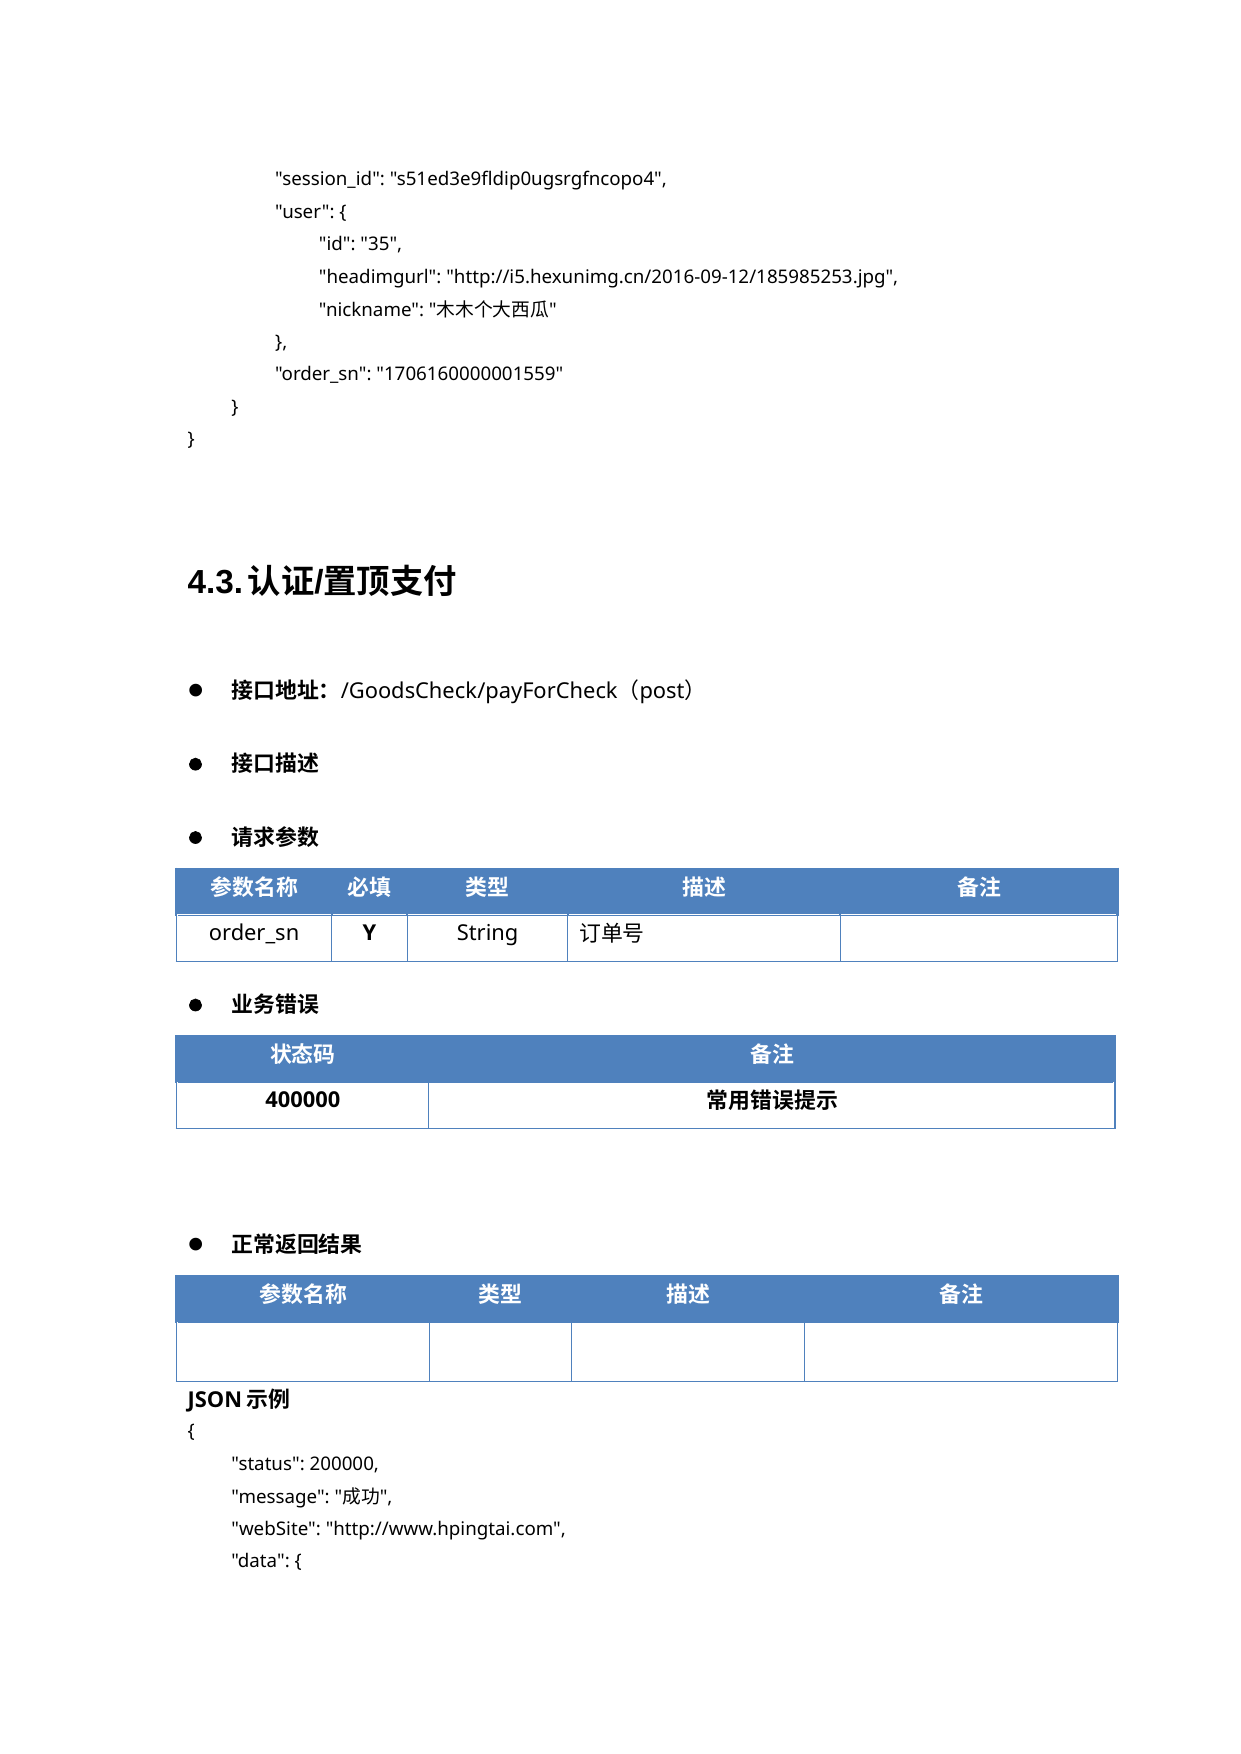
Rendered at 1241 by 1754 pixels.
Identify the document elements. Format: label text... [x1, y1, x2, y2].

table_header 备注 [430, 1037, 1114, 1082]
list 业务错误 [187, 987, 1053, 1019]
table_header 备注 [806, 1277, 1116, 1322]
table_header 参数名称 [177, 1277, 428, 1322]
text "user": { [187, 194, 1053, 227]
table_cell 常用错误提示 [429, 1082, 1114, 1128]
table_cell 400000 [177, 1083, 428, 1128]
table_header 参数名称 [177, 870, 331, 914]
table_cell Y [332, 916, 407, 961]
table_cell [841, 916, 1117, 961]
text { [187, 1414, 1053, 1447]
text "order_sn": "1706160000001559" [187, 357, 1053, 389]
table_cell [805, 1323, 1117, 1381]
text } [187, 422, 1053, 454]
subtitle 认证/置顶支付 [187, 547, 1053, 612]
table_cell order_sn [177, 916, 331, 961]
text } [187, 389, 1053, 422]
table_cell [572, 1323, 804, 1381]
text "session_id": "s51ed3e9fldip0ugsrgfncopo4", [187, 162, 1053, 194]
text "message": "成功", [187, 1479, 1053, 1512]
text "data": { [187, 1544, 1053, 1577]
list 请求参数 [187, 819, 1053, 852]
table_header 备注 [841, 870, 1116, 914]
list 接口地址：/GoodsCheck/payForCheck（post） [187, 672, 1053, 705]
text "nickname": "木木个大西瓜" [187, 292, 1053, 324]
table_cell [430, 1323, 571, 1381]
text "webSite": "http://www.hpingtai.com", [187, 1512, 1053, 1544]
list 接口描述 [187, 746, 1053, 778]
text "status": 200000, [187, 1447, 1053, 1479]
table_header 描述 [573, 1277, 804, 1322]
table_cell String [408, 916, 567, 961]
table_header 类型 [408, 870, 567, 914]
text JSON示例 [187, 1382, 1053, 1414]
table_header 状态码 [177, 1037, 428, 1082]
list 正常返回结果 [187, 1226, 1053, 1259]
text }, [187, 324, 1053, 357]
table_header 类型 [430, 1277, 570, 1322]
table_header 描述 [569, 870, 839, 914]
table_cell 订单号 [568, 916, 840, 961]
text "id": "35", [187, 227, 1053, 259]
table_header 必填 [333, 870, 406, 914]
text "headimgurl": "http://i5.hexunimg.cn/2016-09-12/185985253.jpg", [187, 259, 1053, 292]
table_cell [177, 1323, 429, 1381]
